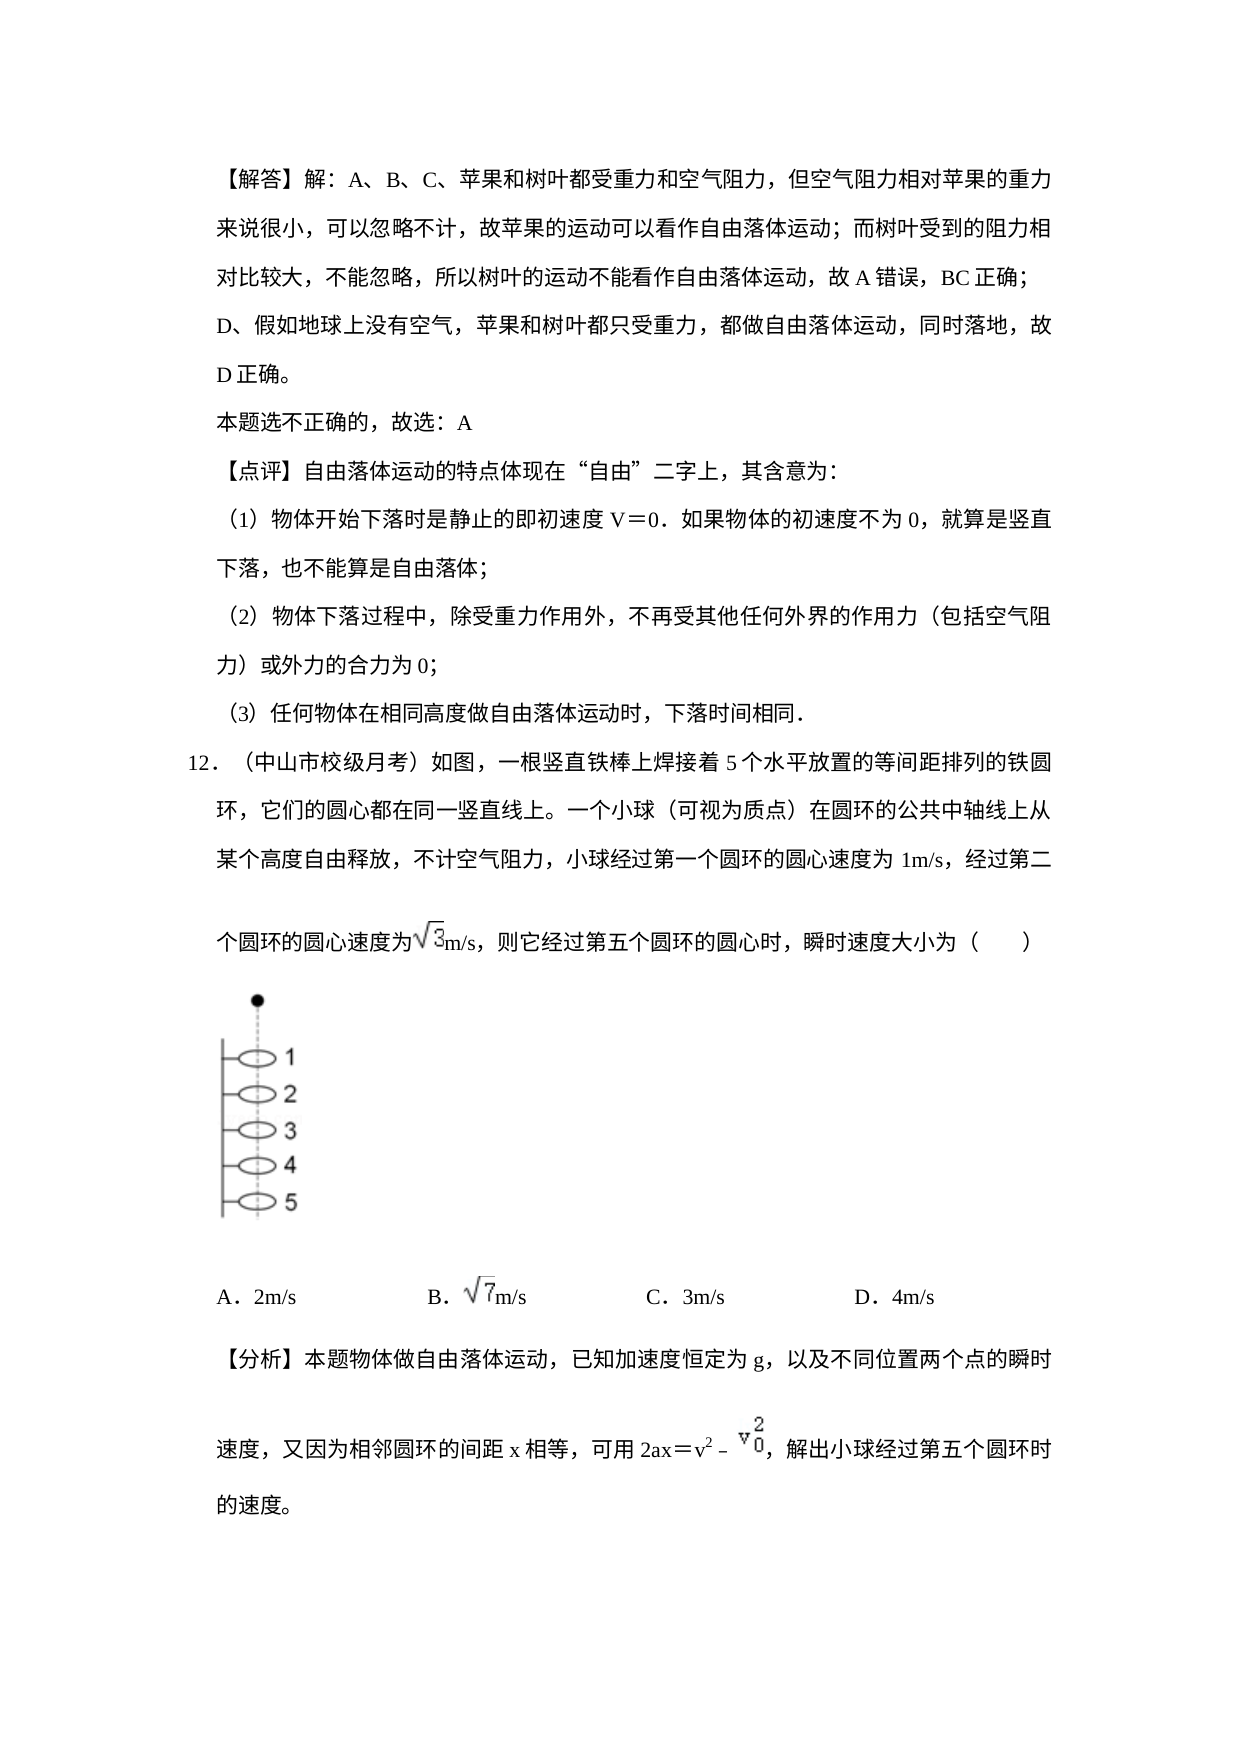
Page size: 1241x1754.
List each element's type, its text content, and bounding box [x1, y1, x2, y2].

text 本题选不正确的，故选：A [216, 405, 1053, 437]
picture [216, 987, 302, 1225]
text （1）物体开始下落时是静止的即初速度V＝0．如果物体的初速度不为0，就算是竖直下落，也不能算是自由落体； [216, 502, 1053, 583]
text 【解答】解：A、B、C、苹果和树叶都受重力和空气阻力，但空气阻力相对苹果的重力来说很小，可以忽略不计，故苹果的运动可以看作自由落体运动；而树叶受到的阻力相对比较大，不能忽略，所以树叶的运动不能看作自由落体运动，故A错误，BC正确； [216, 162, 1053, 292]
text 【点评】自由落体运动的特点体现在“自由”二字上，其含意为： [216, 453, 1053, 486]
picture [734, 1414, 764, 1457]
text 【分析】本题物体做自由落体运动，已知加速度恒定为g，以及不同位置两个点的瞬时速度，又因为相邻圆环的间距x相等，可用2ax＝v2﹣，解出小球经过第五个圆环时的速度。 [216, 1342, 1053, 1520]
text （3）任何物体在相同高度做自由落体运动时，下落时间相同． [216, 696, 1053, 728]
text （2）物体下落过程中，除受重力作用外，不再受其他任何外界的作用力（包括空气阻力）或外力的合力为0； [216, 599, 1053, 680]
picture [463, 1276, 495, 1305]
text A．2m/s B．m/s C．3m/s D．4m/s [187, 1261, 1053, 1326]
text 12．（中山市校级月考）如图，一根竖直铁棒上焊接着5个水平放置的等间距排列的铁圆环，它们的圆心都在同一竖直线上。一个小球（可视为质点）在圆环的公共中轴线上从某个高度自由释放，不计空气阻力，小球经过第一个圆环的圆心速度为1m/s，经过第二个圆环的圆心速度为m/s，则它经过第五个圆环的圆心时，瞬时速度大小为（ ） [187, 744, 1053, 972]
picture [412, 921, 444, 950]
text D、假如地球上没有空气，苹果和树叶都只受重力，都做自由落体运动，同时落地，故D正确。 [216, 308, 1053, 389]
